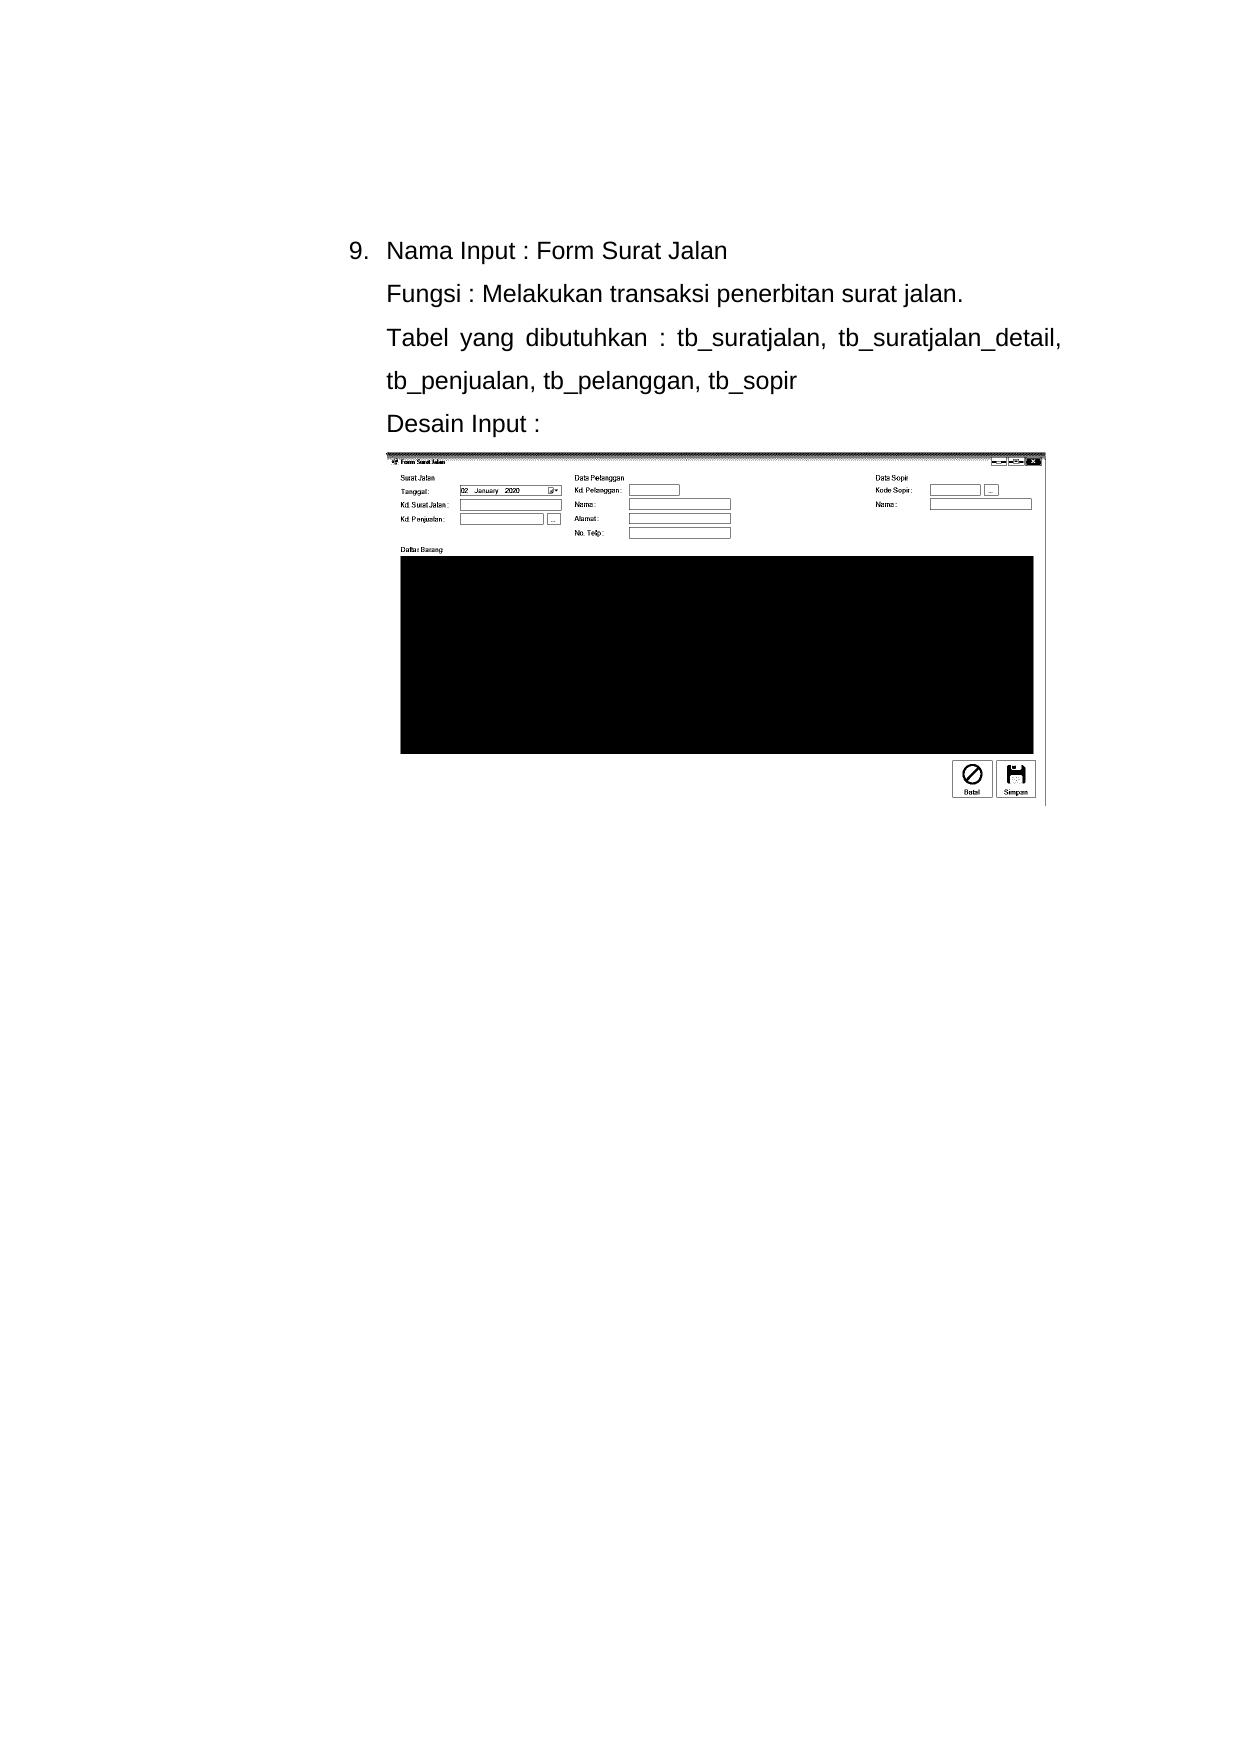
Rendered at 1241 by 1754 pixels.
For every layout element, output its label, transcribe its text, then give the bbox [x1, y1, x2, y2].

list Nama Input : Form Surat Jalan Fungsi : Melakukan transaksi penerbitan surat jalan. Tabel yang dibutuhkan : tb_suratjalan, tb_suratjalan_detail, tb_penjualan, tb_pelanggan, tb_sopir Desain Input : [349, 236, 1063, 805]
